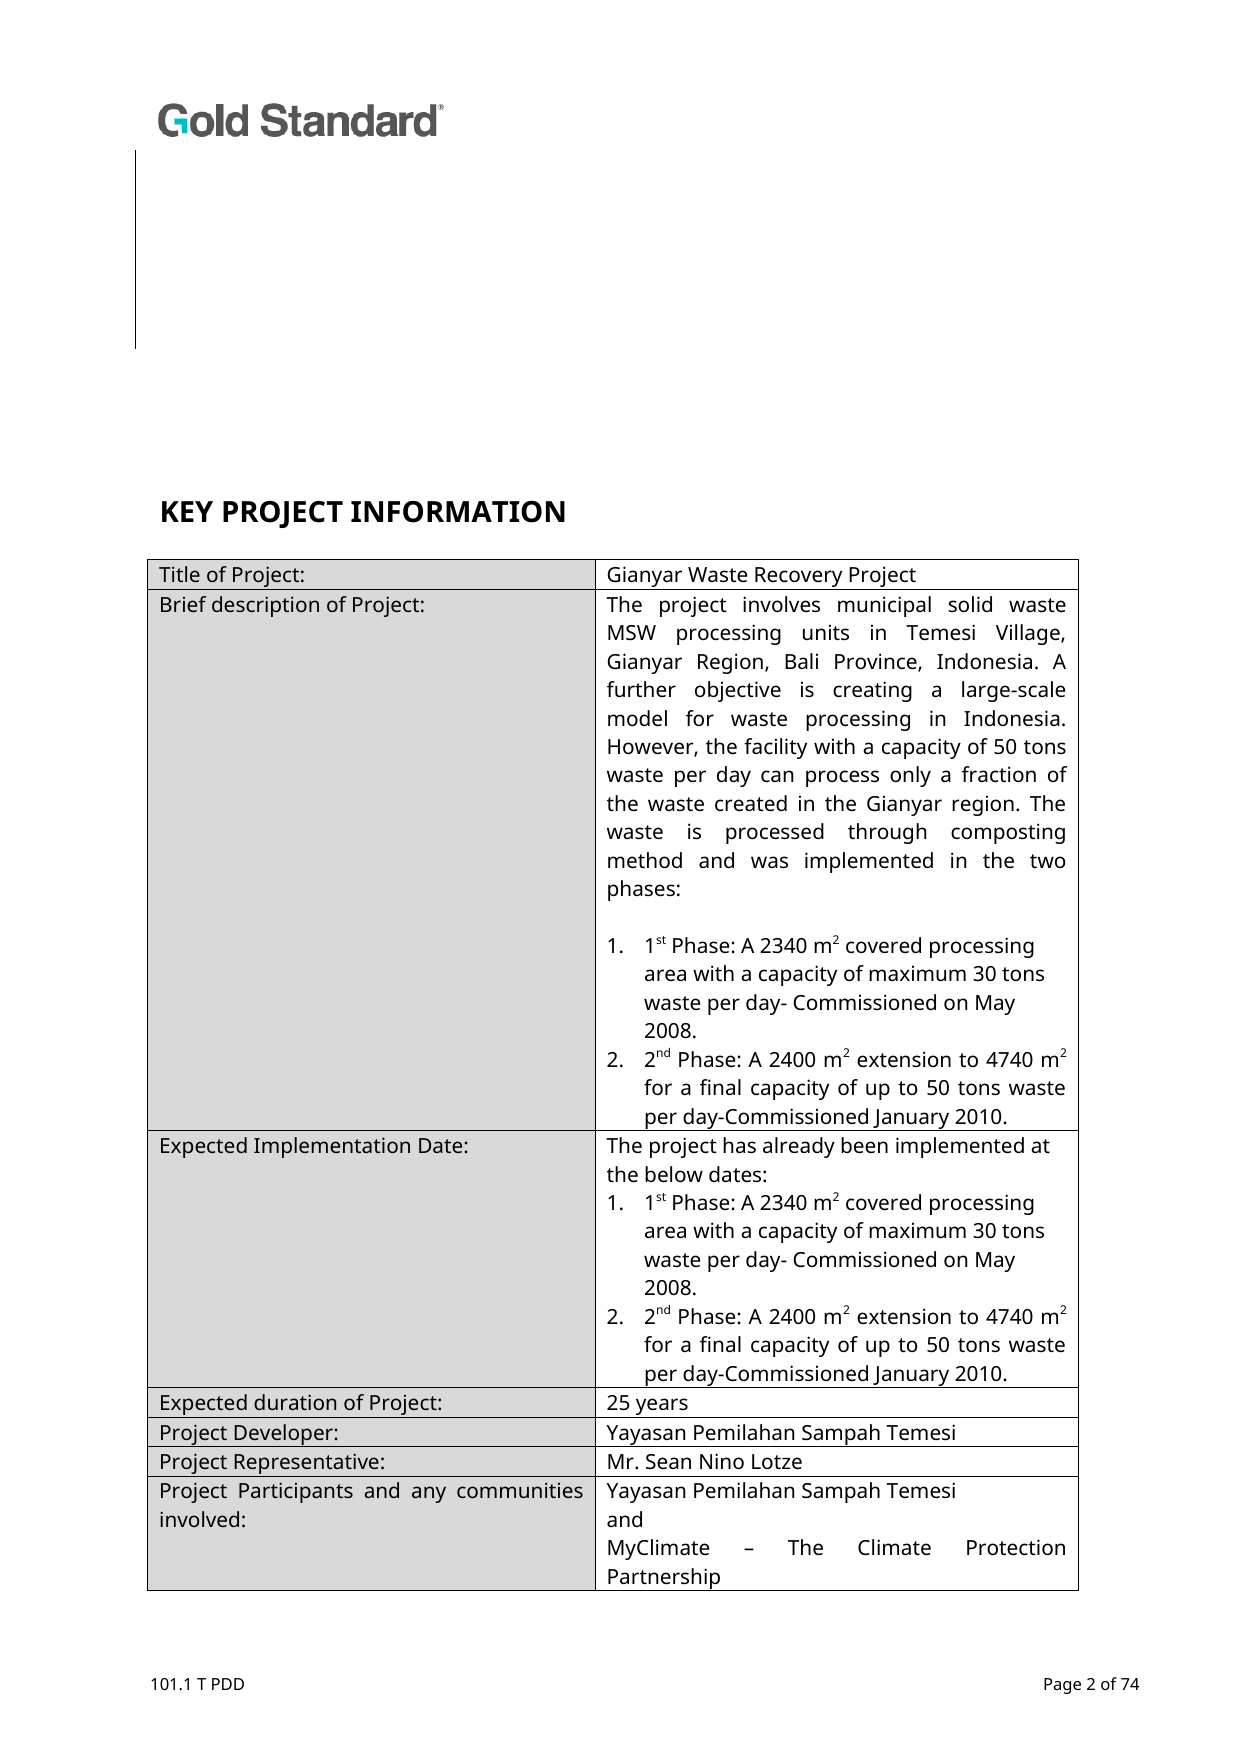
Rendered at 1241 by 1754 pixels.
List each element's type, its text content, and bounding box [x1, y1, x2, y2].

table_header Gianyar Waste Recovery Project [596, 560, 1078, 589]
table_header Title of Project: [148, 560, 595, 589]
table_cell Yayasan Pemilahan Sampah Temesi [596, 1418, 1078, 1446]
table_cell Brief description of Project: [148, 590, 595, 1130]
table_cell Mr. Sean Nino Lotze [596, 1447, 1078, 1476]
text KEY PROJECT INFORMATION [159, 491, 1090, 531]
table_cell Project Representative: [148, 1447, 595, 1476]
table_cell The project has already been implemented at the below dates: 1st Phase: A 2340 m2 covered processing area with a capacity of maximum 30 tons waste per day- Commissioned on May 2008. 2nd Phase: A 2400 m2 extension to 4740 m2 for a final capacity of up to 50 tons waste per day-Commissioned January 2010. [596, 1131, 1078, 1387]
picture [150, 88, 451, 147]
table_cell Project Participants and any communities involved: [148, 1477, 595, 1590]
table_cell Yayasan Pemilahan Sampah Temesi and MyClimate – The Climate Protection Partnership [596, 1477, 1078, 1590]
table_cell The project involves municipal solid waste MSW processing units in Temesi Village, Gianyar Region, Bali Province, Indonesia. A further objective is creating a large-scale model for waste processing in Indonesia. However, the facility with a capacity of 50 tons waste per day can process only a fraction of the waste created in the Gianyar region. The waste is processed through composting method and was implemented in the two phases: 1st Phase: A 2340 m2 covered processing area with a capacity of maximum 30 tons waste per day- Commissioned on May 2008. 2nd Phase: A 2400 m2 extension to 4740 m2 for a final capacity of up to 50 tons waste per day-Commissioned January 2010. [596, 590, 1078, 1130]
table_cell Expected Implementation Date: [148, 1131, 595, 1387]
table_cell 25 years [596, 1388, 1078, 1417]
table_cell Expected duration of Project: [148, 1388, 595, 1417]
table_cell Project Developer: [148, 1418, 595, 1446]
